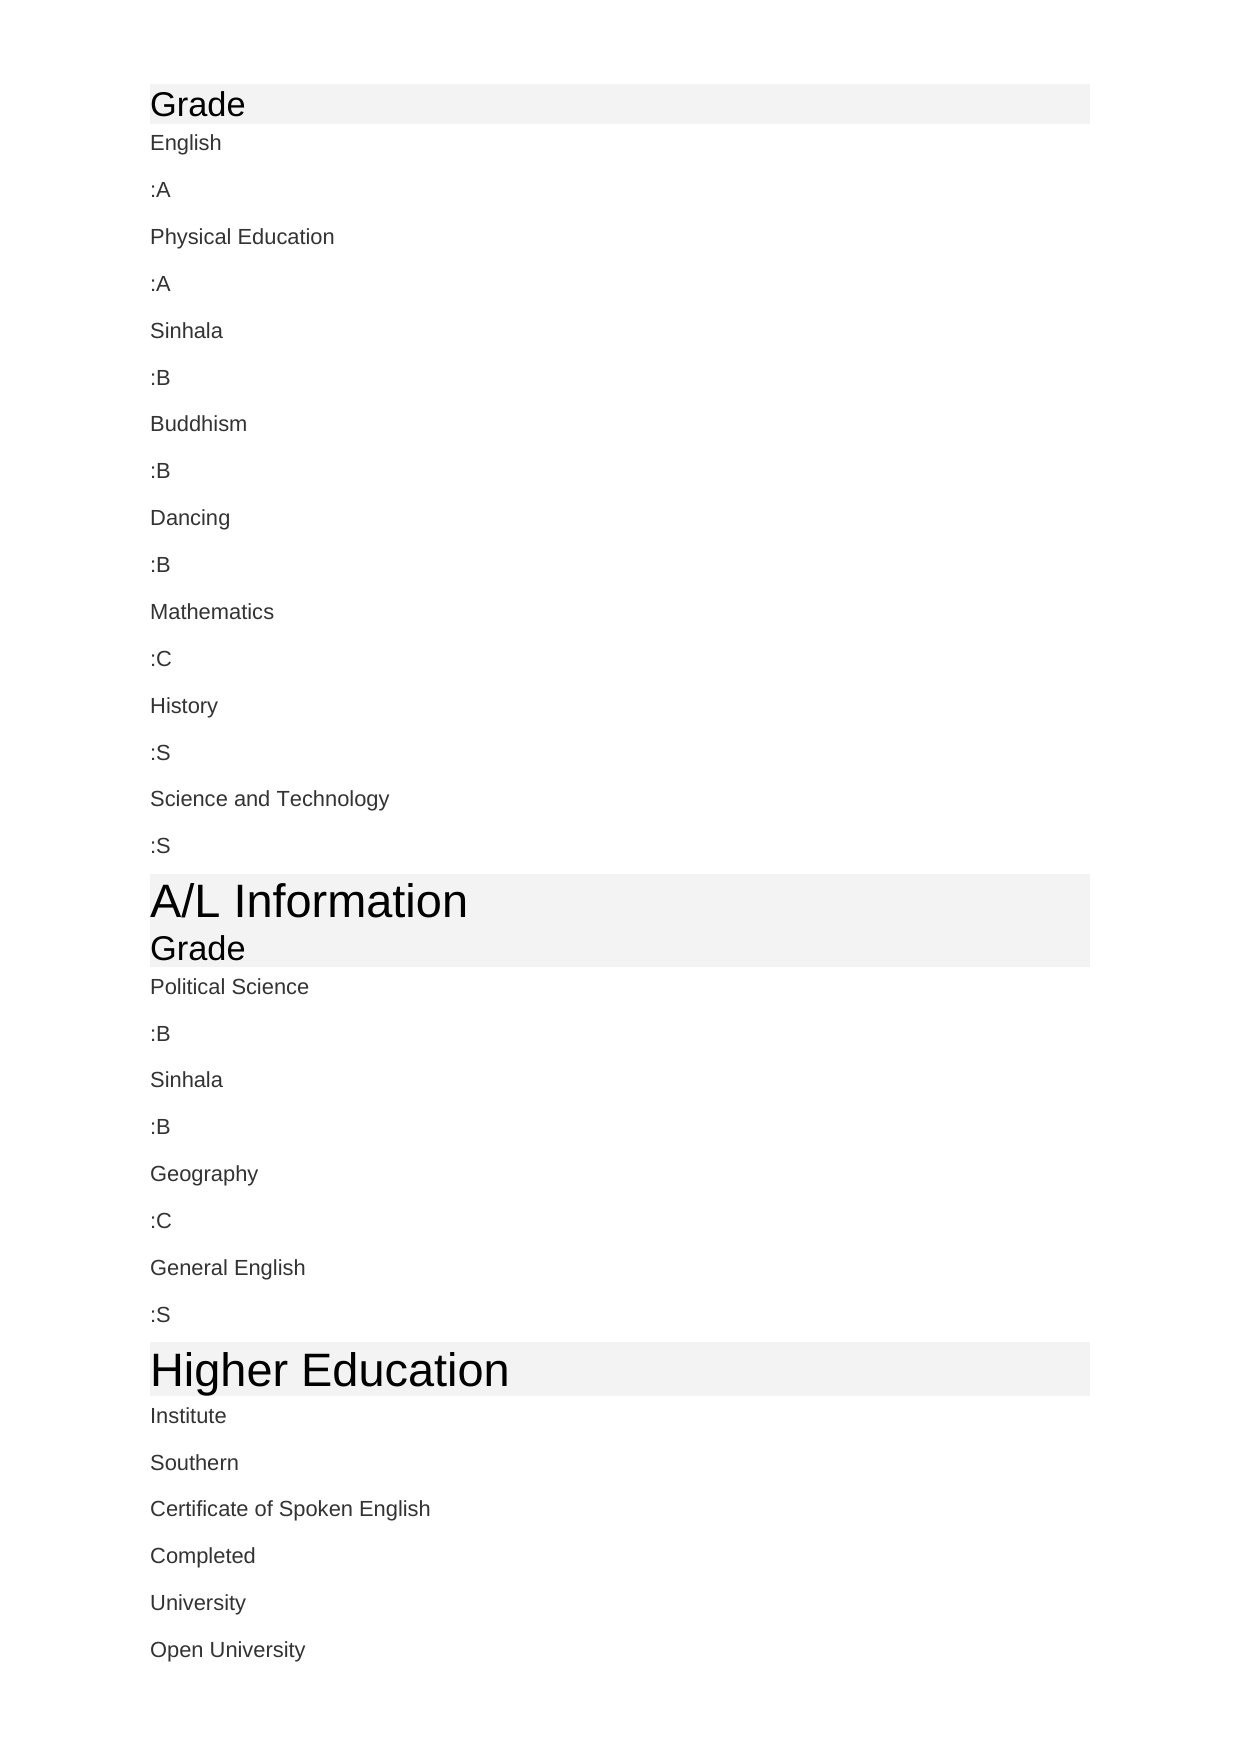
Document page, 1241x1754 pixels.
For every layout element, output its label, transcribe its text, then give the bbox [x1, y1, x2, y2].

text :A [150, 171, 1090, 202]
text :C [150, 639, 1090, 671]
text Certificate of Spoken English [150, 1490, 1090, 1521]
text Dancing [150, 499, 1090, 530]
text Geography [150, 1155, 1090, 1186]
text University [150, 1584, 1090, 1615]
text General English [150, 1249, 1090, 1280]
text :A [150, 264, 1090, 296]
text Science and Technology [150, 780, 1090, 811]
text English [150, 124, 1090, 155]
text Buddhism [150, 405, 1090, 436]
text Southern [150, 1443, 1090, 1474]
text Higher Education [150, 1342, 1090, 1396]
text Mathematics [150, 593, 1090, 624]
text :B [150, 1014, 1090, 1046]
text :C [150, 1202, 1090, 1233]
text :B [150, 358, 1090, 389]
text Institute [150, 1396, 1090, 1428]
text Open University [150, 1631, 1090, 1662]
text :B [150, 1108, 1090, 1139]
text :S [150, 827, 1090, 858]
text Completed [150, 1537, 1090, 1568]
text Physical Education [150, 218, 1090, 249]
text Grade [150, 928, 1090, 967]
text :B [150, 452, 1090, 483]
text Grade [150, 84, 1090, 124]
text :B [150, 546, 1090, 577]
text Sinhala [150, 311, 1090, 343]
text History [150, 686, 1090, 718]
text :S [150, 1296, 1090, 1327]
text A/L Information [150, 874, 1090, 928]
text Sinhala [150, 1061, 1090, 1092]
text :S [150, 733, 1090, 764]
text Political Science [150, 967, 1090, 999]
